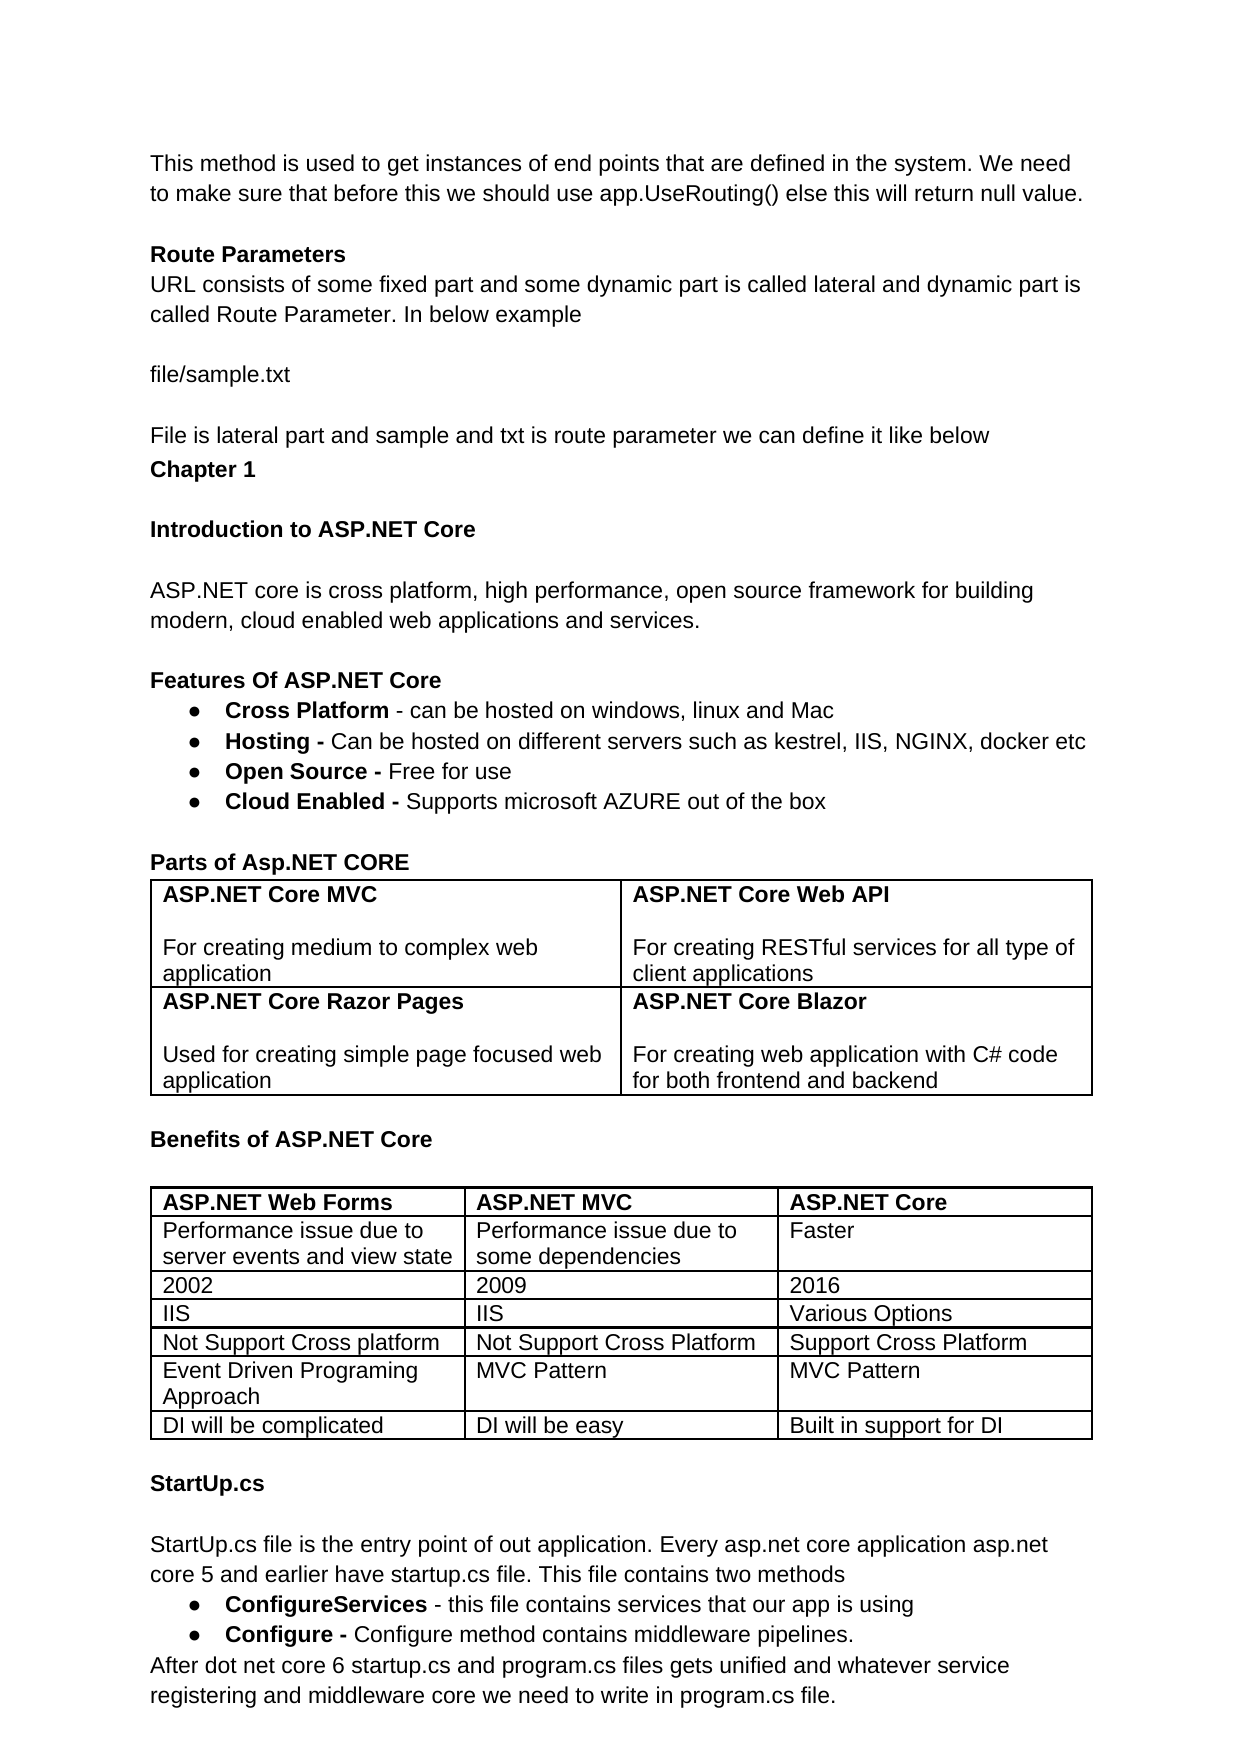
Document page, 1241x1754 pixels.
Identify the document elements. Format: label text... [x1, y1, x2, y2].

text URL consists of some fixed part and some dynamic part is called lateral and dynamic part is called Route Parameter. In below example [150, 271, 1090, 327]
text File is lateral part and sample and txt is route parameter we can define it like below [150, 422, 1090, 448]
text Route Parameters [150, 241, 1090, 267]
text This method is used to get instances of end points that are defined in the system. We need to make sure that before this we should use app.UseRouting() else this will return null value. [150, 150, 1090, 207]
text file/sample.txt [150, 361, 1090, 388]
